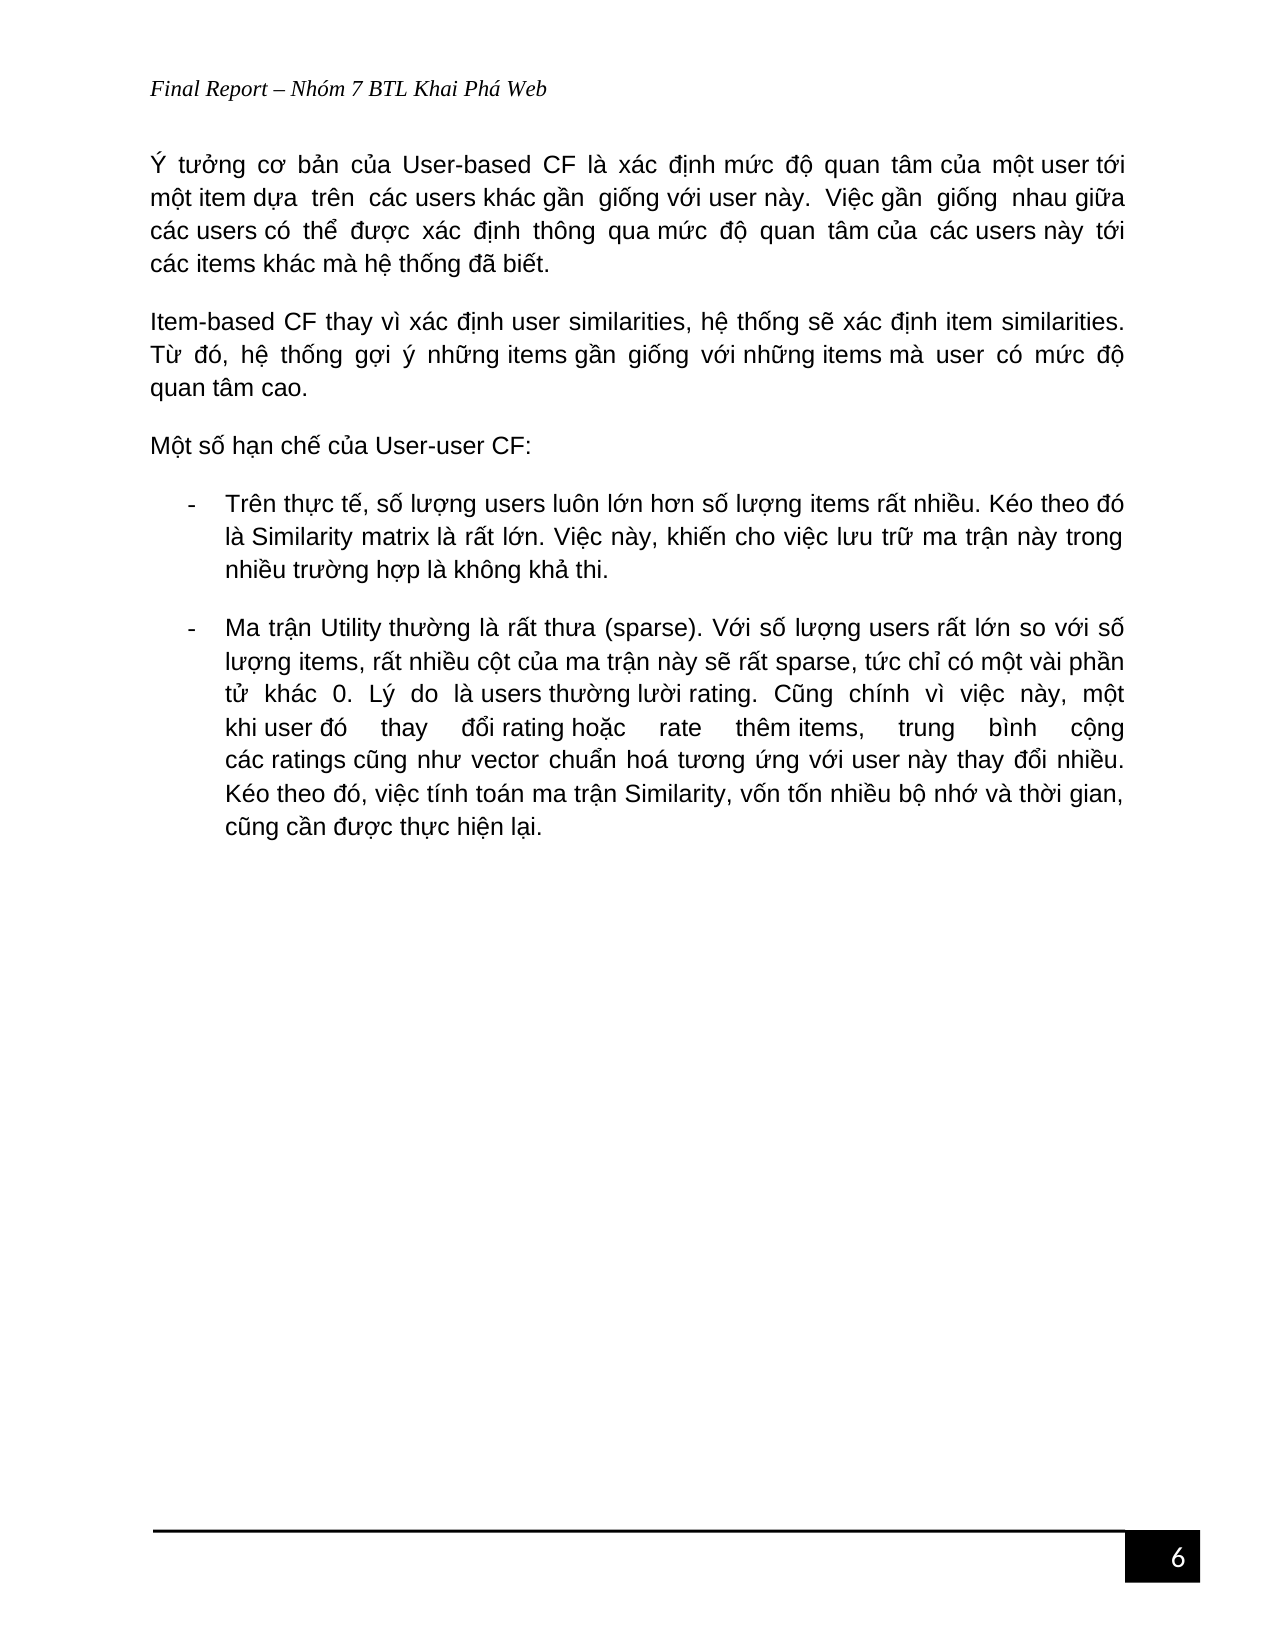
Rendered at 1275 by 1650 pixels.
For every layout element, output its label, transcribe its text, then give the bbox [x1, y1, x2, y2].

list Trên thực tế, số lượng users luôn lớn hơn số lượng items rất nhiều. Kéo theo đó là Similarity matrix là rất lớn. Việc này, khiến cho việc lưu trữ ma trận này trong nhiều trường hợp là không khả thi. [187, 489, 1125, 584]
text Item-based CF thay vì xác định user similarities, hệ thống sẽ xác định item similarities. Từ đó, hệ thống gợi ý những items gần giống với những items mà user có mức độ quan tâm cao. [150, 307, 1125, 402]
list Ma trận Utility thường là rất thưa (sparse). Với số lượng users rất lớn so với số lượng items, rất nhiều cột của ma trận này sẽ rất sparse, tức chỉ có một vài phần tử khác 0. Lý do là users thường lười rating. Cũng chính vì việc này, một khi user đó thay đổi rating hoặc rate thêm items, trung bình cộng các ratings cũng như vector chuẩn hoá tương ứng với user này thay đổi nhiều. Kéo theo đó, việc tính toán ma trận Similarity, vốn tốn nhiều bộ nhớ và thời gian, cũng cần được thực hiện lại. [187, 613, 1125, 840]
text Một số hạn chế của User-user CF: [150, 431, 1125, 460]
text Ý tưởng cơ bản của User-based CF là xác định mức độ quan tâm của một user tới một item dựa trên các users khác gần giống với user này. Việc gần giống nhau giữa các users có thể được xác định thông qua mức độ quan tâm của các users này tới các items khác mà hệ thống đã biết. [150, 150, 1125, 278]
